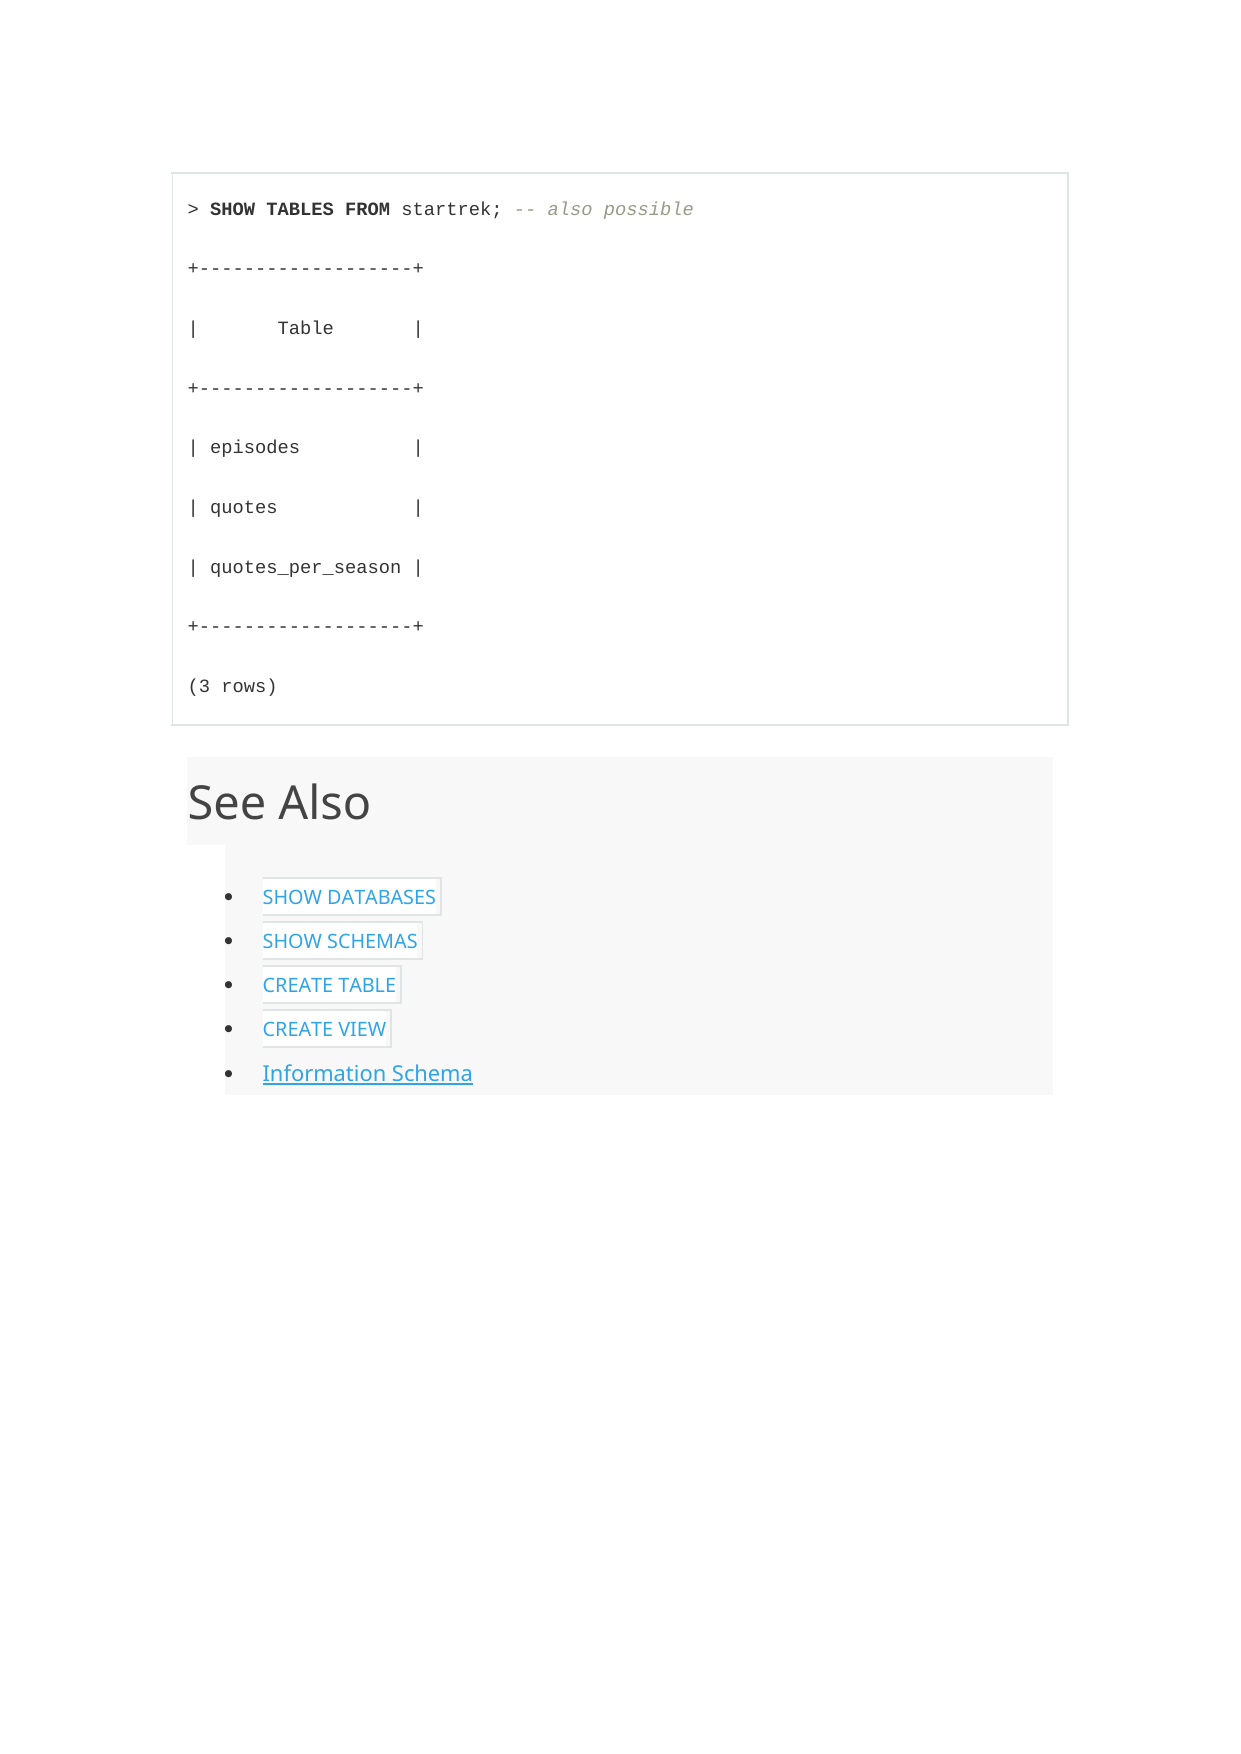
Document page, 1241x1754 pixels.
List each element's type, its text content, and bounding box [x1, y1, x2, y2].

text +-------------------+ [173, 232, 1067, 291]
text | quotes_per_season | [173, 530, 1067, 590]
text | Table | [173, 291, 1067, 351]
text > SHOW TABLES FROM startrek; -- also possible [173, 174, 1067, 232]
text | quotes | [173, 470, 1067, 530]
text | episodes | [173, 411, 1067, 470]
list CREATE TABLE [225, 962, 1053, 1007]
text +-------------------+ [173, 351, 1067, 411]
list SHOW DATABASES [225, 874, 1053, 918]
list SHOW SCHEMAS [225, 918, 1053, 962]
text See Also [187, 757, 1053, 845]
list Information Schema [225, 1051, 1053, 1095]
text +-------------------+ [173, 590, 1067, 649]
list CREATE VIEW [225, 1007, 1053, 1051]
text (3 rows) [173, 649, 1067, 724]
